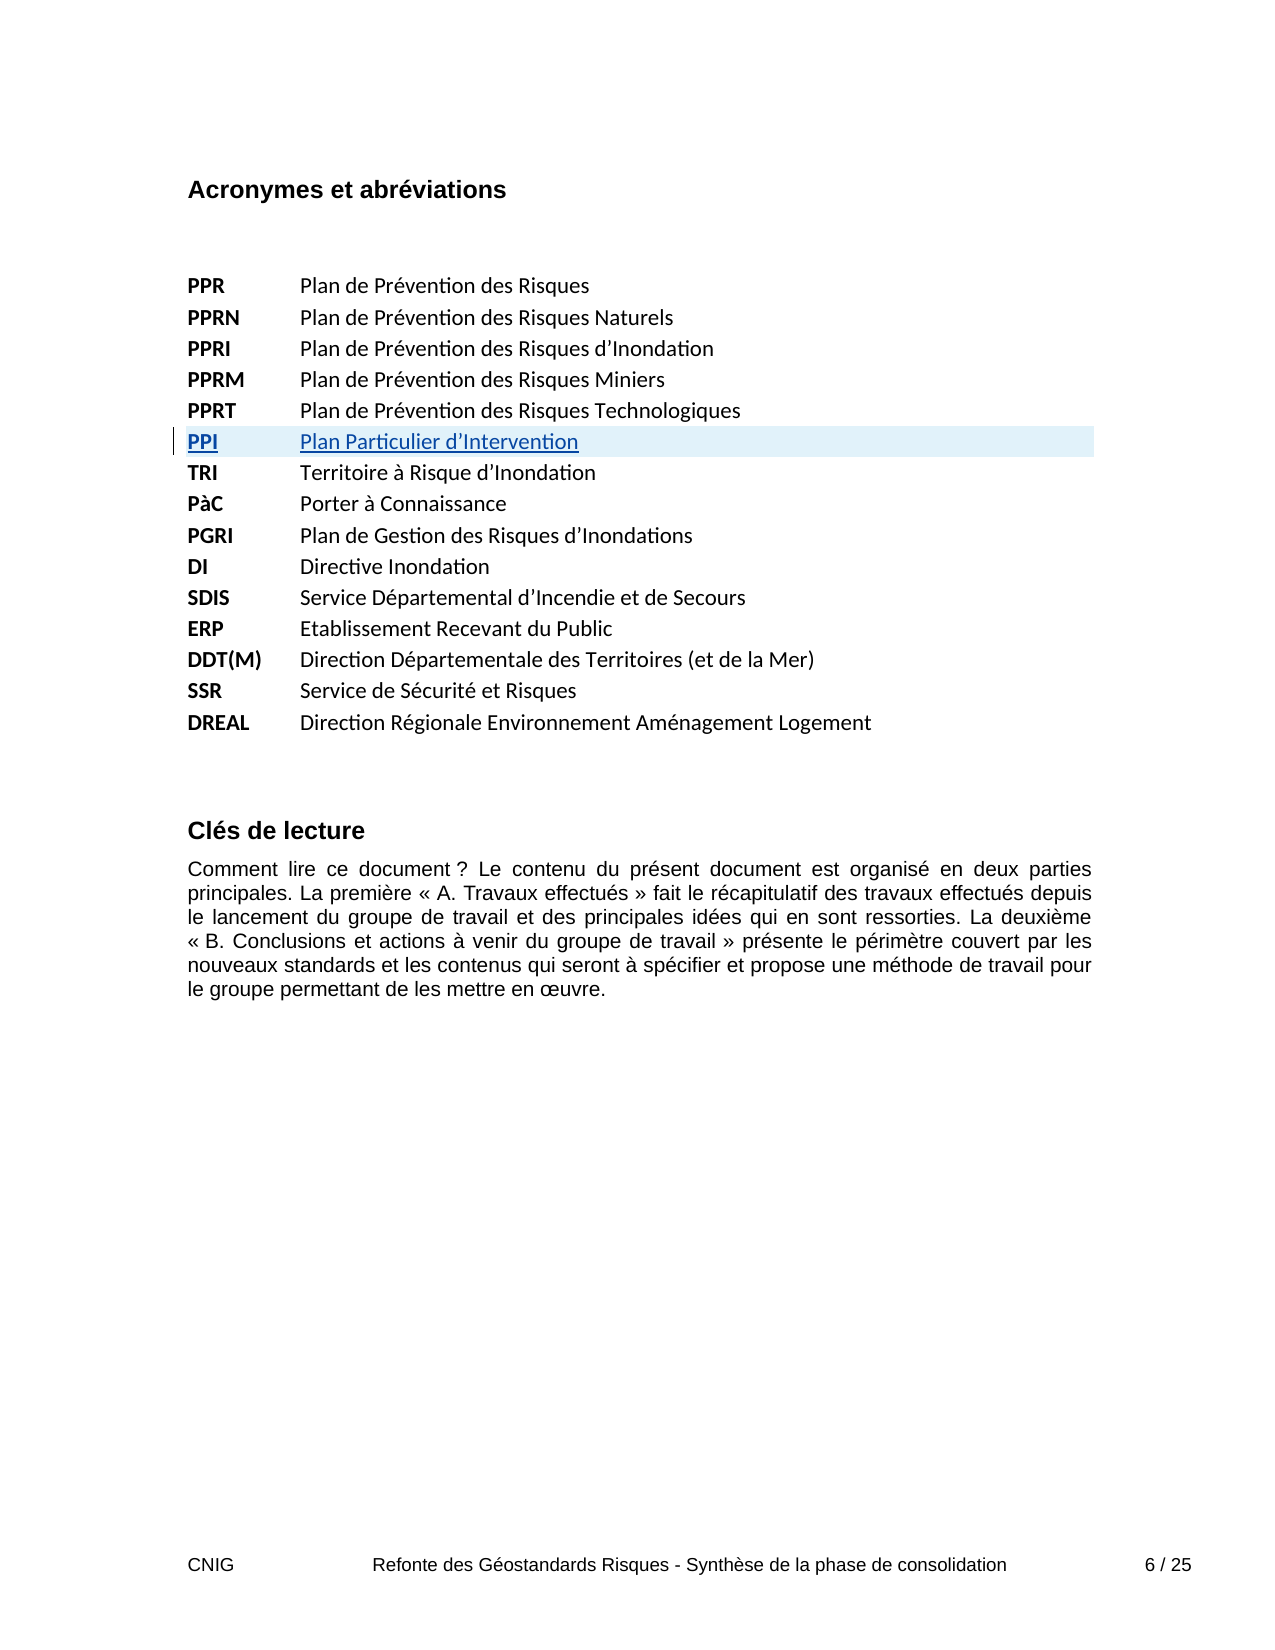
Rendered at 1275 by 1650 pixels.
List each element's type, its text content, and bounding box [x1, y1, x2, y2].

table_cell SDIS [186, 581, 298, 613]
table_cell Plan de Gestion des Risques d’Inondations [299, 519, 1094, 550]
table_cell Service Départemental d’Incendie et de Secours [299, 581, 1094, 613]
text Acronymes et abréviations [187, 175, 1093, 204]
table_cell PàC [186, 488, 298, 519]
table_header PPR [186, 270, 298, 301]
table_cell SSR [186, 675, 298, 706]
text Clés de lecture [187, 816, 1093, 845]
text Comment lire ce document ? Le contenu du présent document est organisé en deux parties principales. La première « A. Travaux effectués » fait le récapitulatif des travaux effectués depuis le lancement du groupe de travail et des principales idées qui en sont ressorties. La deuxième « B. Conclusions et actions à venir du groupe de travail » présente le périmètre couvert par les nouveaux standards et les contenus qui seront à spécifier et propose une méthode de travail pour le groupe permettant de les mettre en œuvre. [187, 857, 1093, 1001]
table_cell ERP [186, 613, 298, 644]
table_cell Plan de Prévention des Risques Technologiques [299, 395, 1094, 426]
table_cell DI [186, 550, 298, 581]
table_cell Direction Régionale Environnement Aménagement Logement [299, 706, 1094, 737]
table_cell PGRI [186, 519, 298, 550]
table_cell Plan de Prévention des Risques d’Inondation [299, 332, 1094, 363]
table_cell Service de Sécurité et Risques [299, 675, 1094, 706]
table_cell DDT(M) [186, 644, 298, 675]
table_cell PPRN [186, 301, 298, 332]
table_cell PPRI [186, 332, 298, 363]
table_cell PPRM [186, 364, 298, 394]
table_cell TRI [186, 457, 298, 488]
table_cell Plan de Prévention des Risques Miniers [299, 364, 1094, 394]
table_cell Territoire à Risque d’Inondation [299, 457, 1094, 488]
table_cell Etablissement Recevant du Public [299, 613, 1094, 644]
table_cell Direction Départementale des Territoires (et de la Mer) [299, 644, 1094, 675]
table_cell PPRT [186, 395, 298, 426]
table_cell Directive Inondation [299, 550, 1094, 581]
table_header Plan de Prévention des Risques [299, 270, 1094, 301]
table_cell DREAL [186, 706, 298, 737]
table_cell Porter à Connaissance [299, 488, 1094, 519]
table_cell Plan de Prévention des Risques Naturels [299, 301, 1094, 332]
